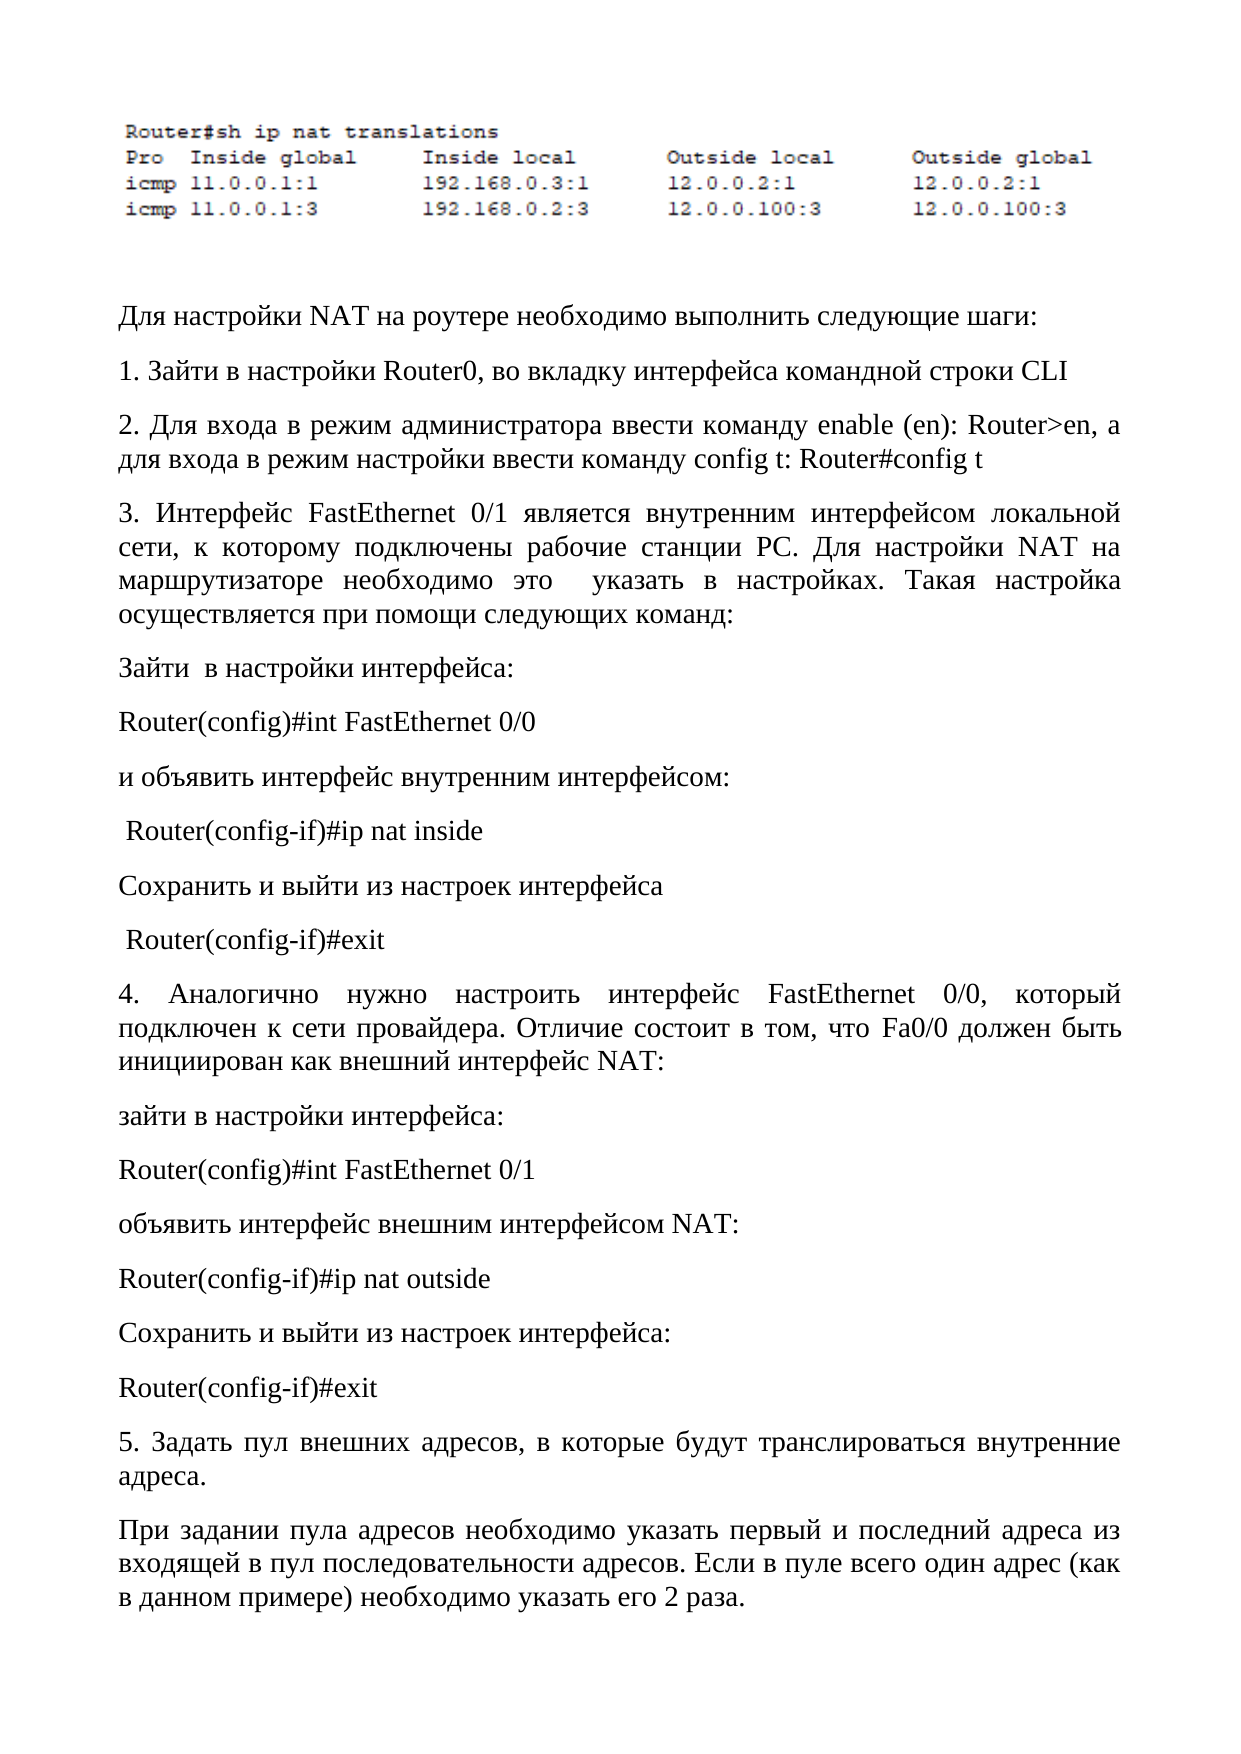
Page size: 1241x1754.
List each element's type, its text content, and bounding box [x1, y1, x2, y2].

text Сохранить и выйти из настроек интерфейса [118, 868, 1122, 901]
text объявить интерфейс внешним интерфейсом NAT: [118, 1207, 1122, 1240]
text Router(config-if)#exit [118, 922, 1122, 956]
text 4. Аналогично нужно настроить интерфейс FastEthernet 0/0, который подключен к сети провайдера. Отличие состоит в том, что Fa0/0 должен быть инициирован как внешний интерфейс NAT: [118, 976, 1122, 1077]
text 2. Для входа в режим администратора ввести команду enable (en): Router>en, а для входа в режим настройки ввести команду config t: Router#config t [118, 407, 1122, 474]
text При задании пула адресов необходимо указать первый и последний адреса из входящей в пул последовательности адресов. Если в пуле всего один адрес (как в данном примере) необходимо указать его 2 раза. [118, 1512, 1122, 1613]
text Router(config-if)#exit [118, 1370, 1122, 1403]
text Router(config)#int FastEthernet 0/1 [118, 1152, 1122, 1186]
text Router(config-if)#ip nat inside [118, 813, 1122, 847]
text зайти в настройки интерфейса: [118, 1098, 1122, 1131]
text Сохранить и выйти из настроек интерфейса: [118, 1315, 1122, 1349]
text Зайти в настройки интерфейса: [118, 650, 1122, 684]
text 1. Зайти в настройки Router0, во вкладку интерфейса командной строки CLI [118, 353, 1122, 386]
text 3. Интерфейс FastEthernet 0/1 является внутренним интерфейсом локальной сети, к которому подключены рабочие станции РС. Для настройки NAT на маршрутизаторе необходимо это указать в настройках. Такая настройка осуществляется при помощи следующих команд: [118, 495, 1122, 629]
text 5. Задать пул внешних адресов, в которые будут транслироваться внутренние адреса. [118, 1424, 1122, 1491]
text Для настройки NAT на роутере необходимо выполнить следующие шаги: [118, 298, 1122, 332]
text Router(config-if)#ip nat outside [118, 1261, 1122, 1294]
picture [118, 118, 1108, 232]
text и объявить интерфейс внутренним интерфейсом: [118, 759, 1122, 792]
text Router(config)#int FastEthernet 0/0 [118, 704, 1122, 738]
